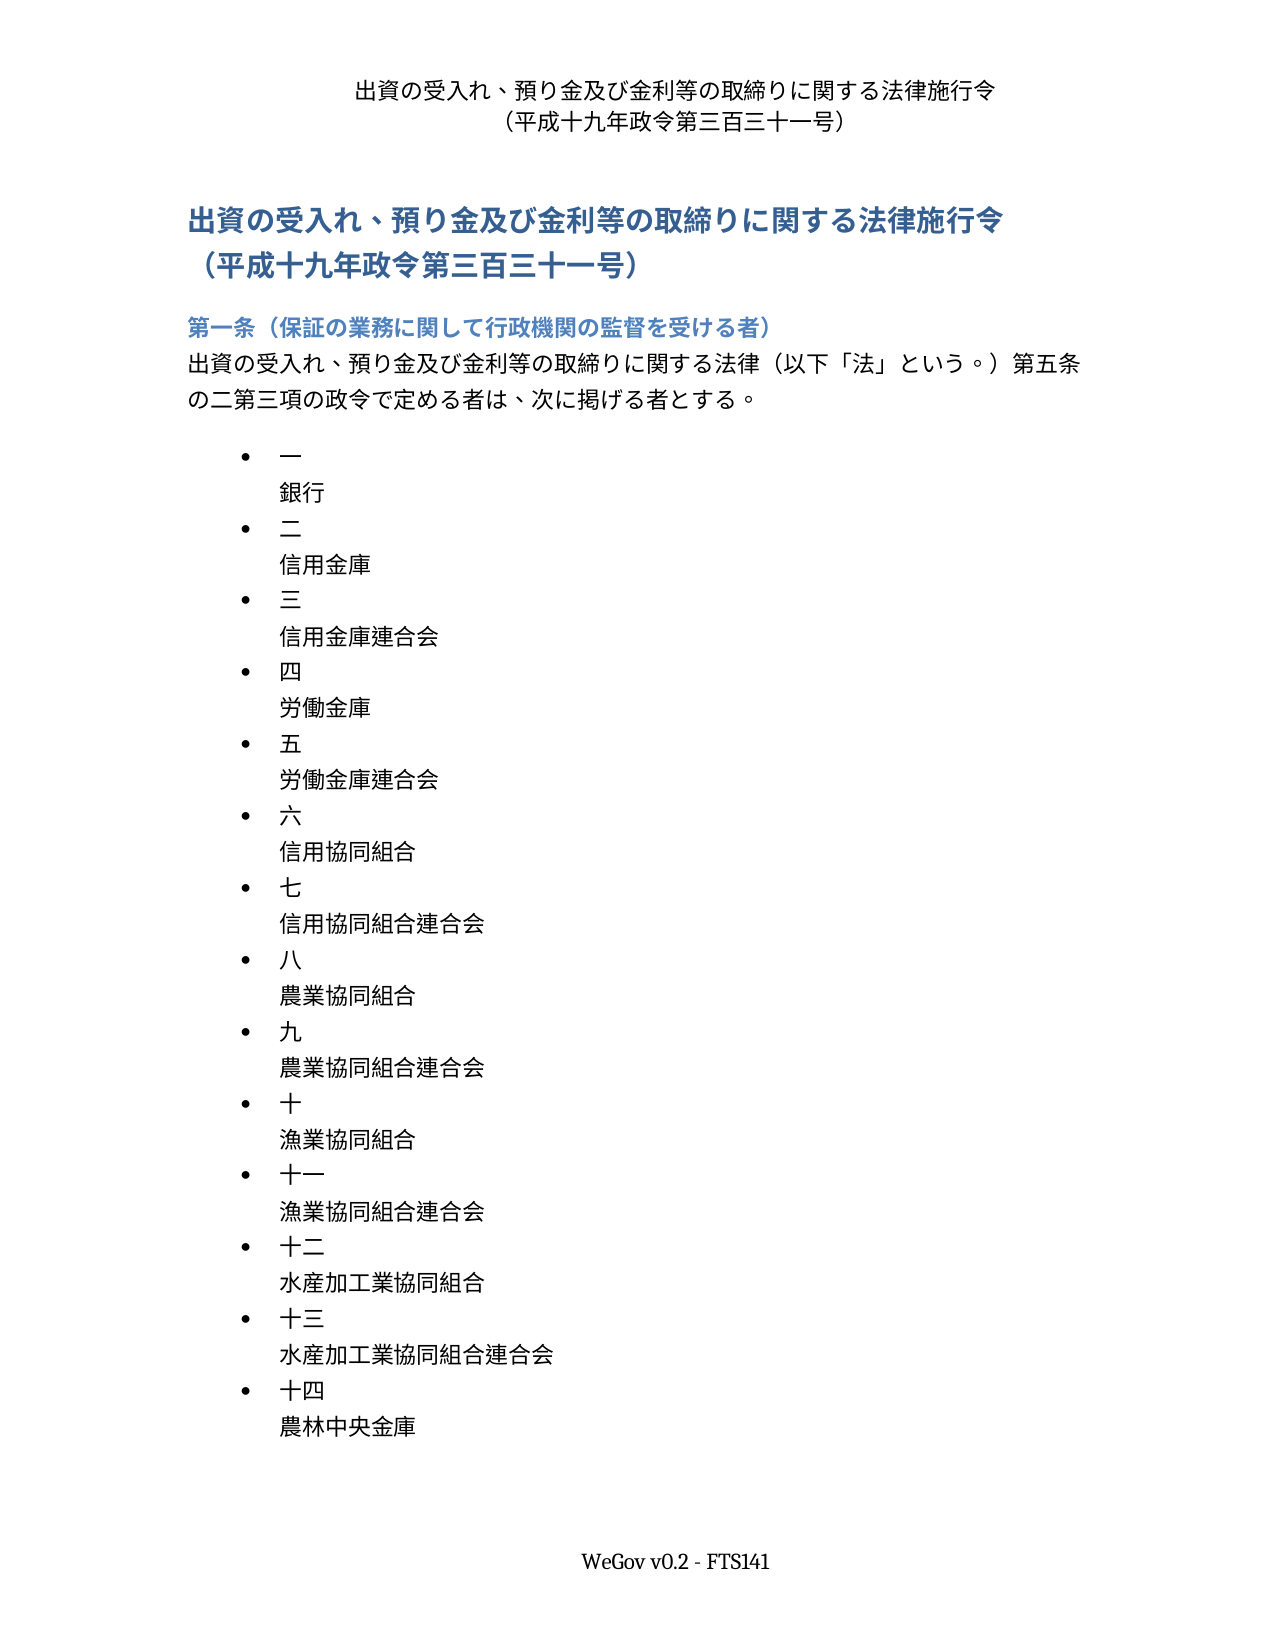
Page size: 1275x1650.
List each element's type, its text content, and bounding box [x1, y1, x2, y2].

list 十一 漁業協同組合連合会 [242, 1159, 1087, 1227]
list 四 労働金庫 [242, 656, 1087, 723]
list 十四 農林中央金庫 [242, 1375, 1087, 1442]
list 六 信用協同組合 [242, 800, 1087, 867]
subtitle 出資の受入れ、預り金及び金利等の取締りに関する法律施行令 （平成十九年政令第三百三十一号） [187, 200, 1087, 285]
list 七 信用協同組合連合会 [242, 872, 1087, 939]
list 二 信用金庫 [242, 513, 1087, 580]
list 三 信用金庫連合会 [242, 584, 1087, 652]
list 八 農業協同組合 [242, 944, 1087, 1011]
list 九 農業協同組合連合会 [242, 1016, 1087, 1083]
list 十二 水産加工業協同組合 [242, 1231, 1087, 1298]
list 一 銀行 [242, 441, 1087, 508]
subtitle 第一条（保証の業務に関して行政機関の監督を受ける者） [187, 312, 1087, 343]
list 十三 水産加工業協同組合連合会 [242, 1303, 1087, 1370]
text 出資の受入れ、預り金及び金利等の取締りに関する法律（以下「法」という。）第五条の二第三項の政令で定める者は、次に掲げる者とする。 [187, 348, 1087, 415]
list 五 労働金庫連合会 [242, 728, 1087, 795]
list 十 漁業協同組合 [242, 1088, 1087, 1155]
